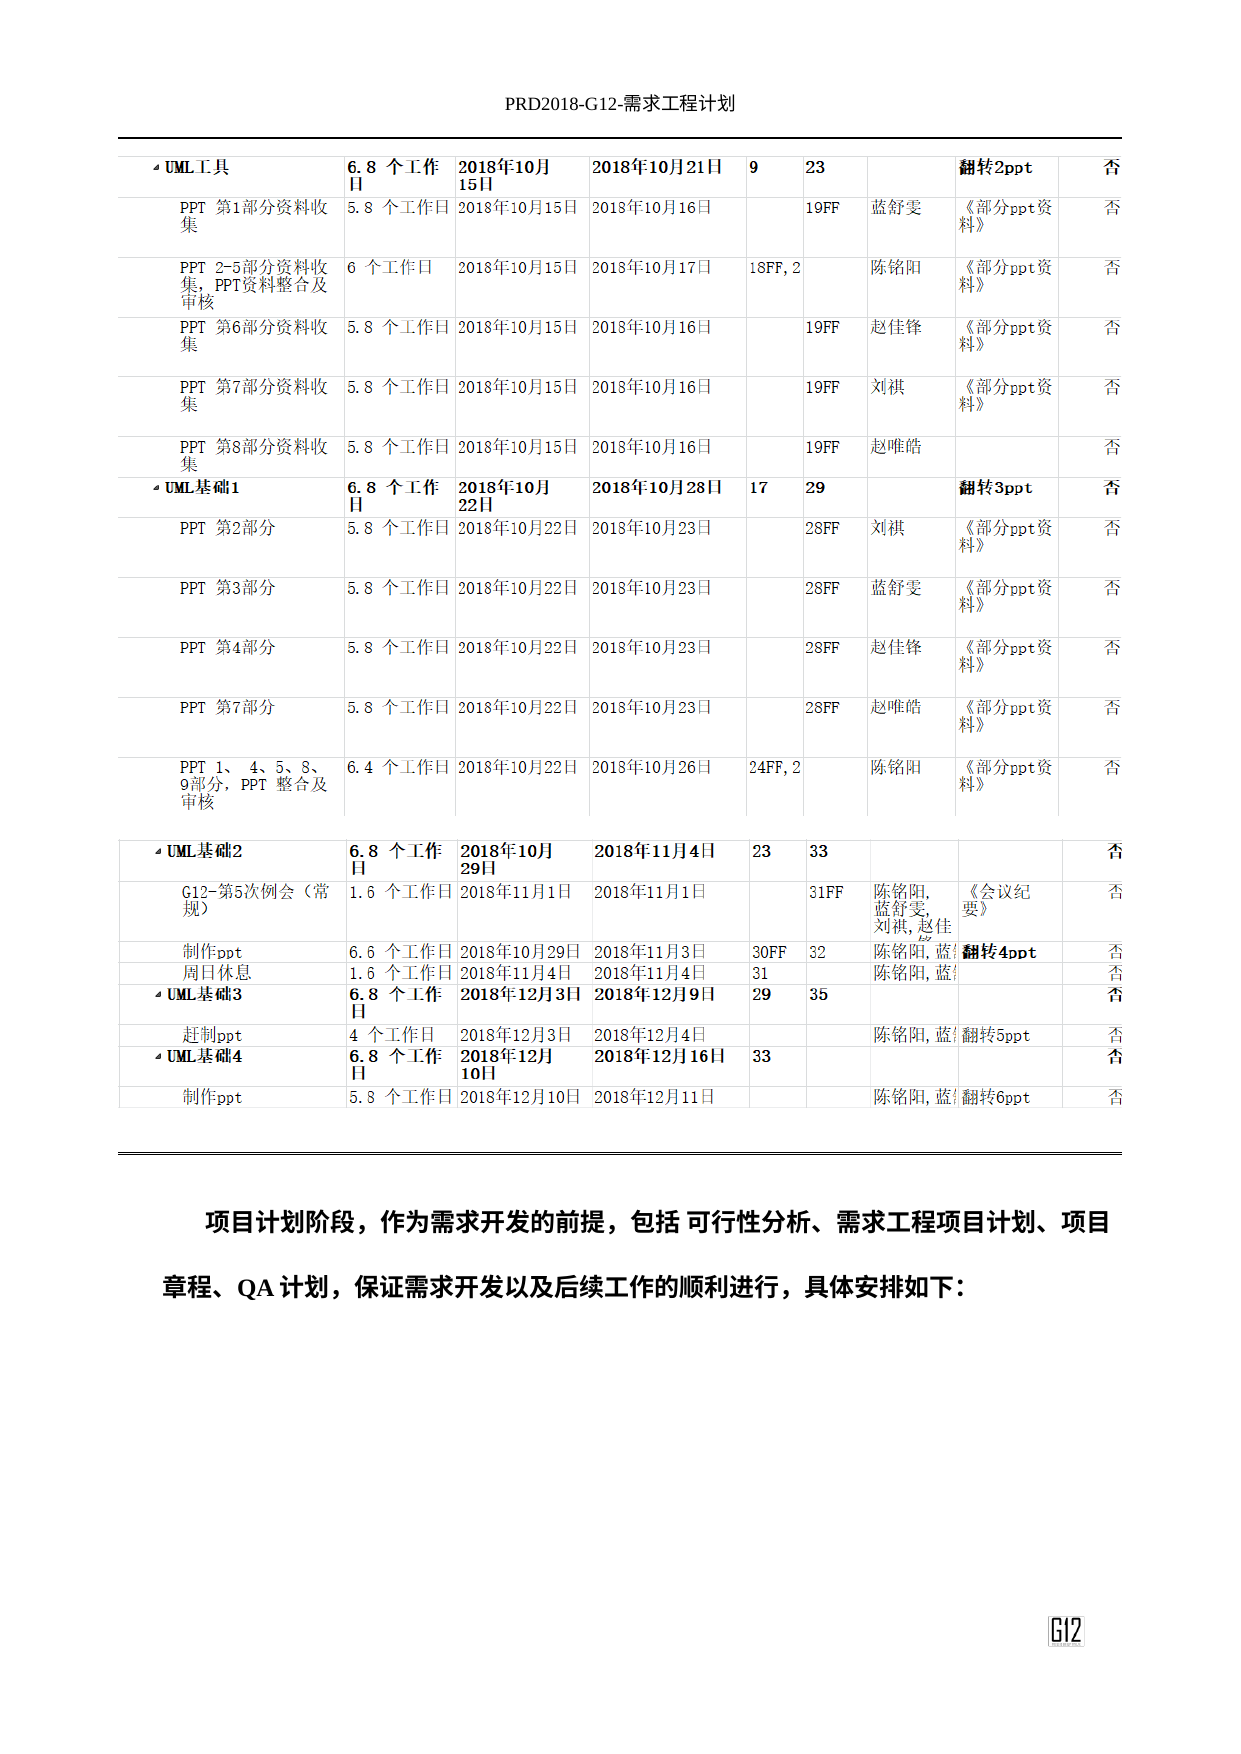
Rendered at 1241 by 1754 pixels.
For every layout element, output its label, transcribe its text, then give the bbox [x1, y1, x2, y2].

picture [118, 839, 1122, 1108]
picture [118, 156, 1122, 816]
text 项目计划阶段，作为需求开发的前提，包括 可行性分析、需求工程项目计划、项目章程、QA计划，保证需求开发以及后续工作的顺利进行，具体安排如下： [162, 1188, 1122, 1318]
picture [1047, 1613, 1085, 1651]
